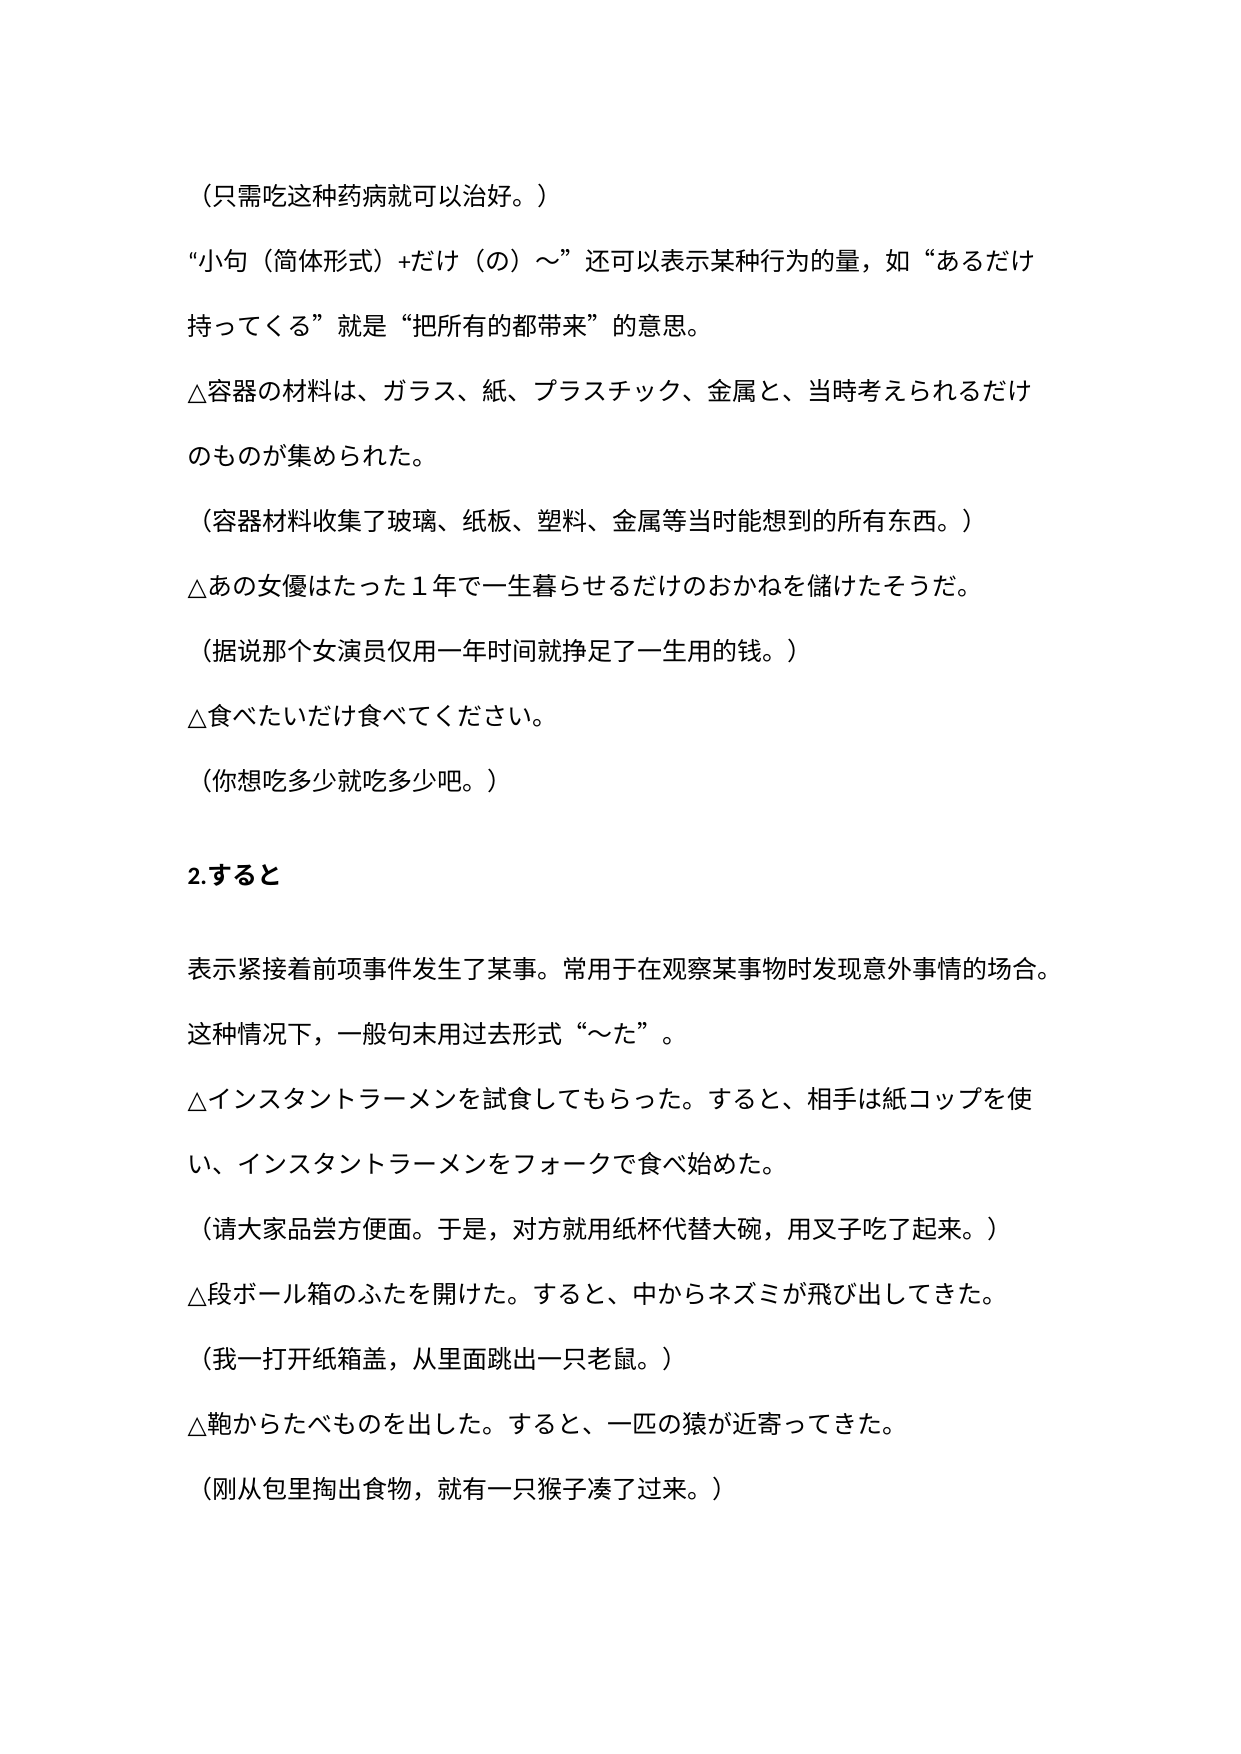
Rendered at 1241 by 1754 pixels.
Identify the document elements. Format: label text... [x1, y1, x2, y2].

text 2.すると [187, 841, 1053, 906]
text 表示紧接着前项事件发生了某事。常用于在观察某事物时发现意外事情的场合。这种情况下，一般句末用过去形式“～た”。 △インスタントラーメンを試食してもらった。すると、相手は紙コップを使い、インスタントラーメンをフォークで食べ始めた。 （请大家品尝方便面。于是，对方就用纸杯代替大碗，用叉子吃了起来。） △段ボール箱のふたを開けた。すると、中からネズミが飛び出してきた。 （我一打开纸箱盖，从里面跳出一只老鼠。） △鞄からたべものを出した。すると、一匹の猿が近寄ってきた。 （刚从包里掏出食物，就有一只猴子凑了过来。） [187, 935, 1053, 1520]
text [187, 162, 1053, 812]
